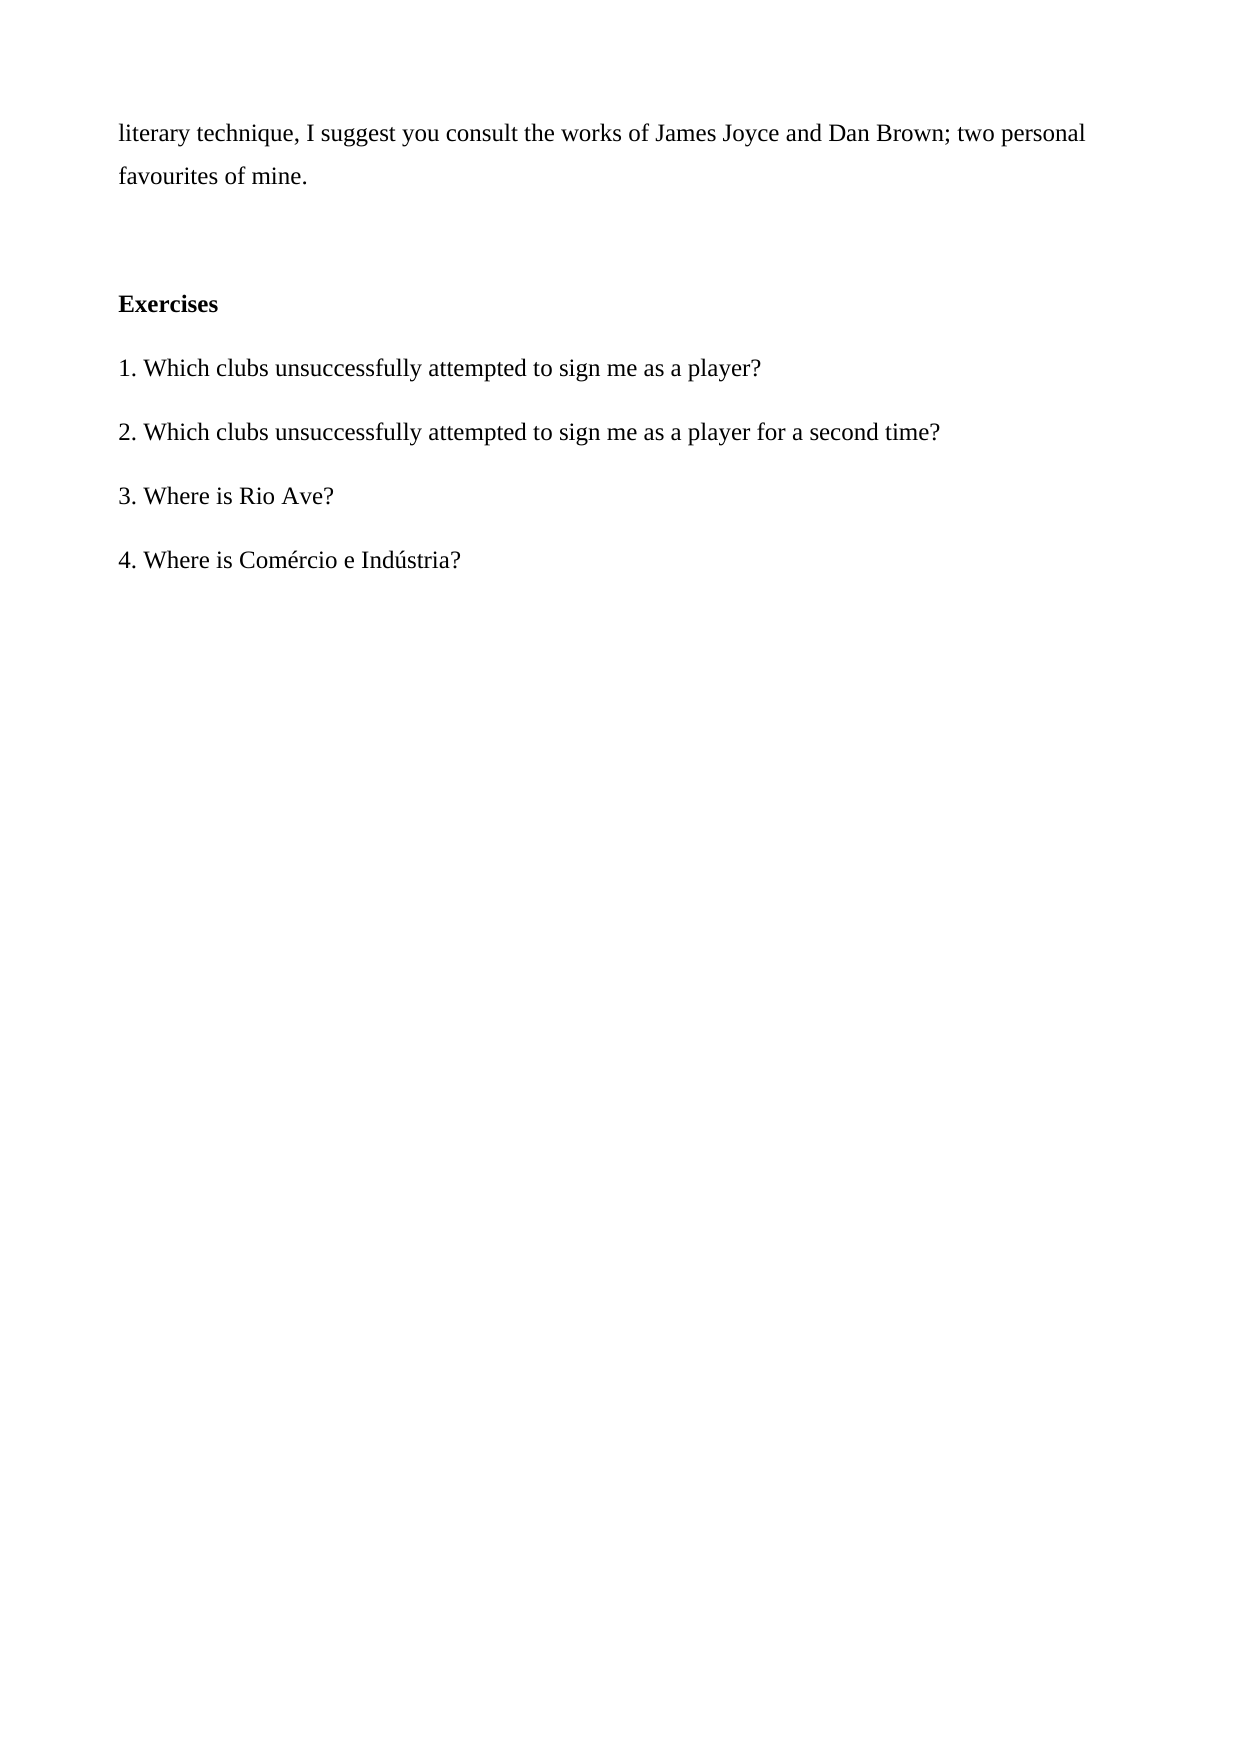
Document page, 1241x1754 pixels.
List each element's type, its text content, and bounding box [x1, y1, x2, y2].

text 3. Where is Rio Ave? [118, 481, 1122, 510]
text 4. Where is Comércio e Indústria? [118, 545, 1122, 574]
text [118, 118, 1122, 190]
text Exercises [118, 289, 1122, 318]
text 1. Which clubs unsuccessfully attempted to sign me as a player? [118, 353, 1122, 382]
text 2. Which clubs unsuccessfully attempted to sign me as a player for a second time? [118, 417, 1122, 446]
